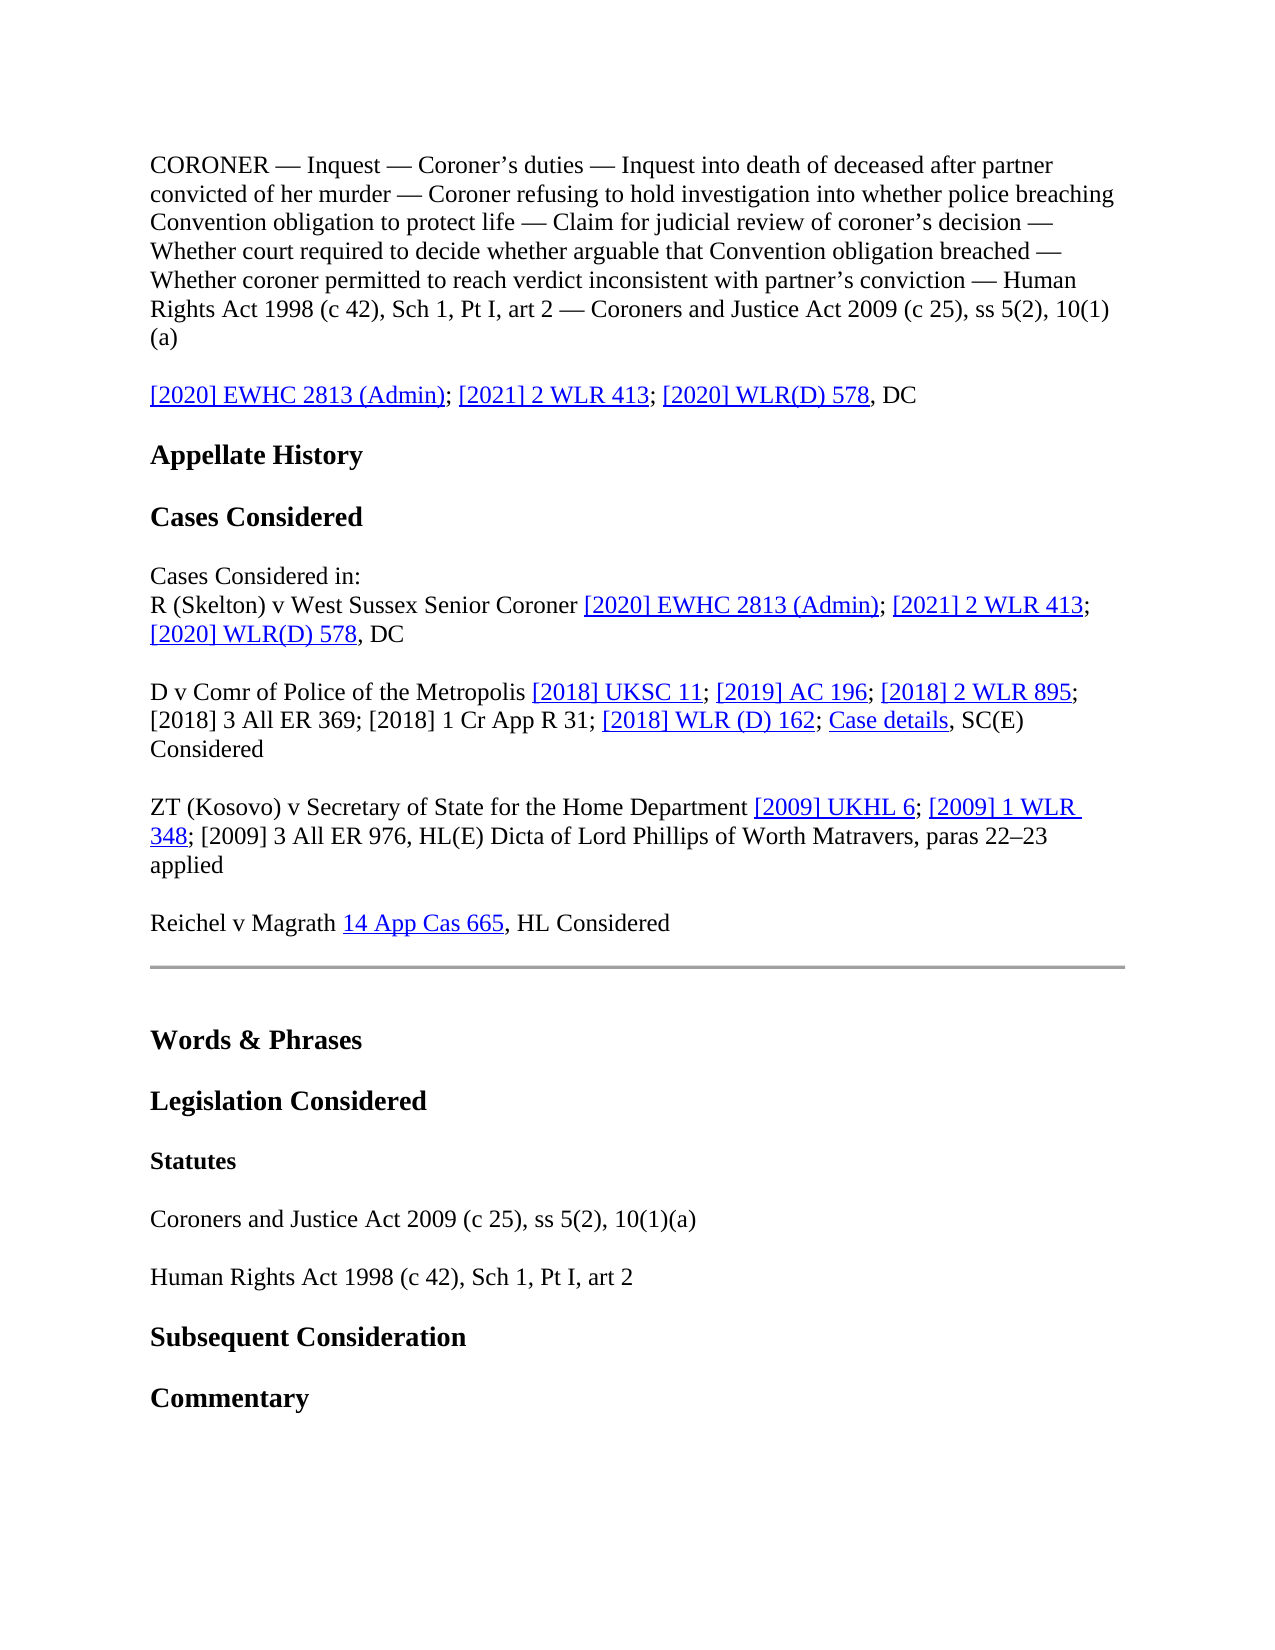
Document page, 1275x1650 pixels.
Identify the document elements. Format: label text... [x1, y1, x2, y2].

text Appellate History [150, 438, 1125, 471]
text Statutes [150, 1146, 1125, 1175]
text Cases Considered in: R (Skelton) v West Sussex Senior Coroner [2020] EWHC 2813 (Admin); [2021] 2 WLR 413; [2020] WLR(D) 578, DC [150, 561, 1125, 648]
text Reichel v Magrath 14 App Cas 665, HL Considered [150, 908, 1125, 936]
text D v Comr of Police of the Metropolis [2018] UKSC 11; [2019] AC 196; [2018] 2 WLR 895; [2018] 3 All ER 369; [2018] 1 Cr App R 31; [2018] WLR (D) 162; Case details, SC(E) Considered [150, 677, 1125, 763]
text Commentary [150, 1381, 1125, 1414]
text Words & Phrases [150, 1023, 1125, 1055]
text Subsequent Consideration [150, 1320, 1125, 1352]
text Legislation Considered [150, 1084, 1125, 1117]
text [2020] EWHC 2813 (Admin); [2021] 2 WLR 413; [2020] WLR(D) 578, DC [150, 380, 1125, 409]
text ZT (Kosovo) v Secretary of State for the Home Department [2009] UKHL 6; [2009] 1 WLR 348; [2009] 3 All ER 976, HL(E) Dicta of Lord Phillips of Worth Matravers, paras 22–23 applied [150, 792, 1125, 878]
text Coroners and Justice Act 2009 (c 25), ss 5(2), 10(1)(a) [150, 1204, 1125, 1233]
text Cases Considered [150, 500, 1125, 532]
text CORONER — Inquest — Coroner’s duties — Inquest into death of deceased after partner convicted of her murder — Coroner refusing to hold investigation into whether police breaching Convention obligation to protect life — Claim for judicial review of coroner’s decision — Whether court required to decide whether arguable that Convention obligation breached — Whether coroner permitted to reach verdict inconsistent with partner’s conviction — Human Rights Act 1998 (c 42), Sch 1, Pt I, art 2 — Coroners and Justice Act 2009 (c 25), ss 5(2), 10(1)(a) [150, 150, 1125, 351]
text Human Rights Act 1998 (c 42), Sch 1, Pt I, art 2 [150, 1262, 1125, 1291]
